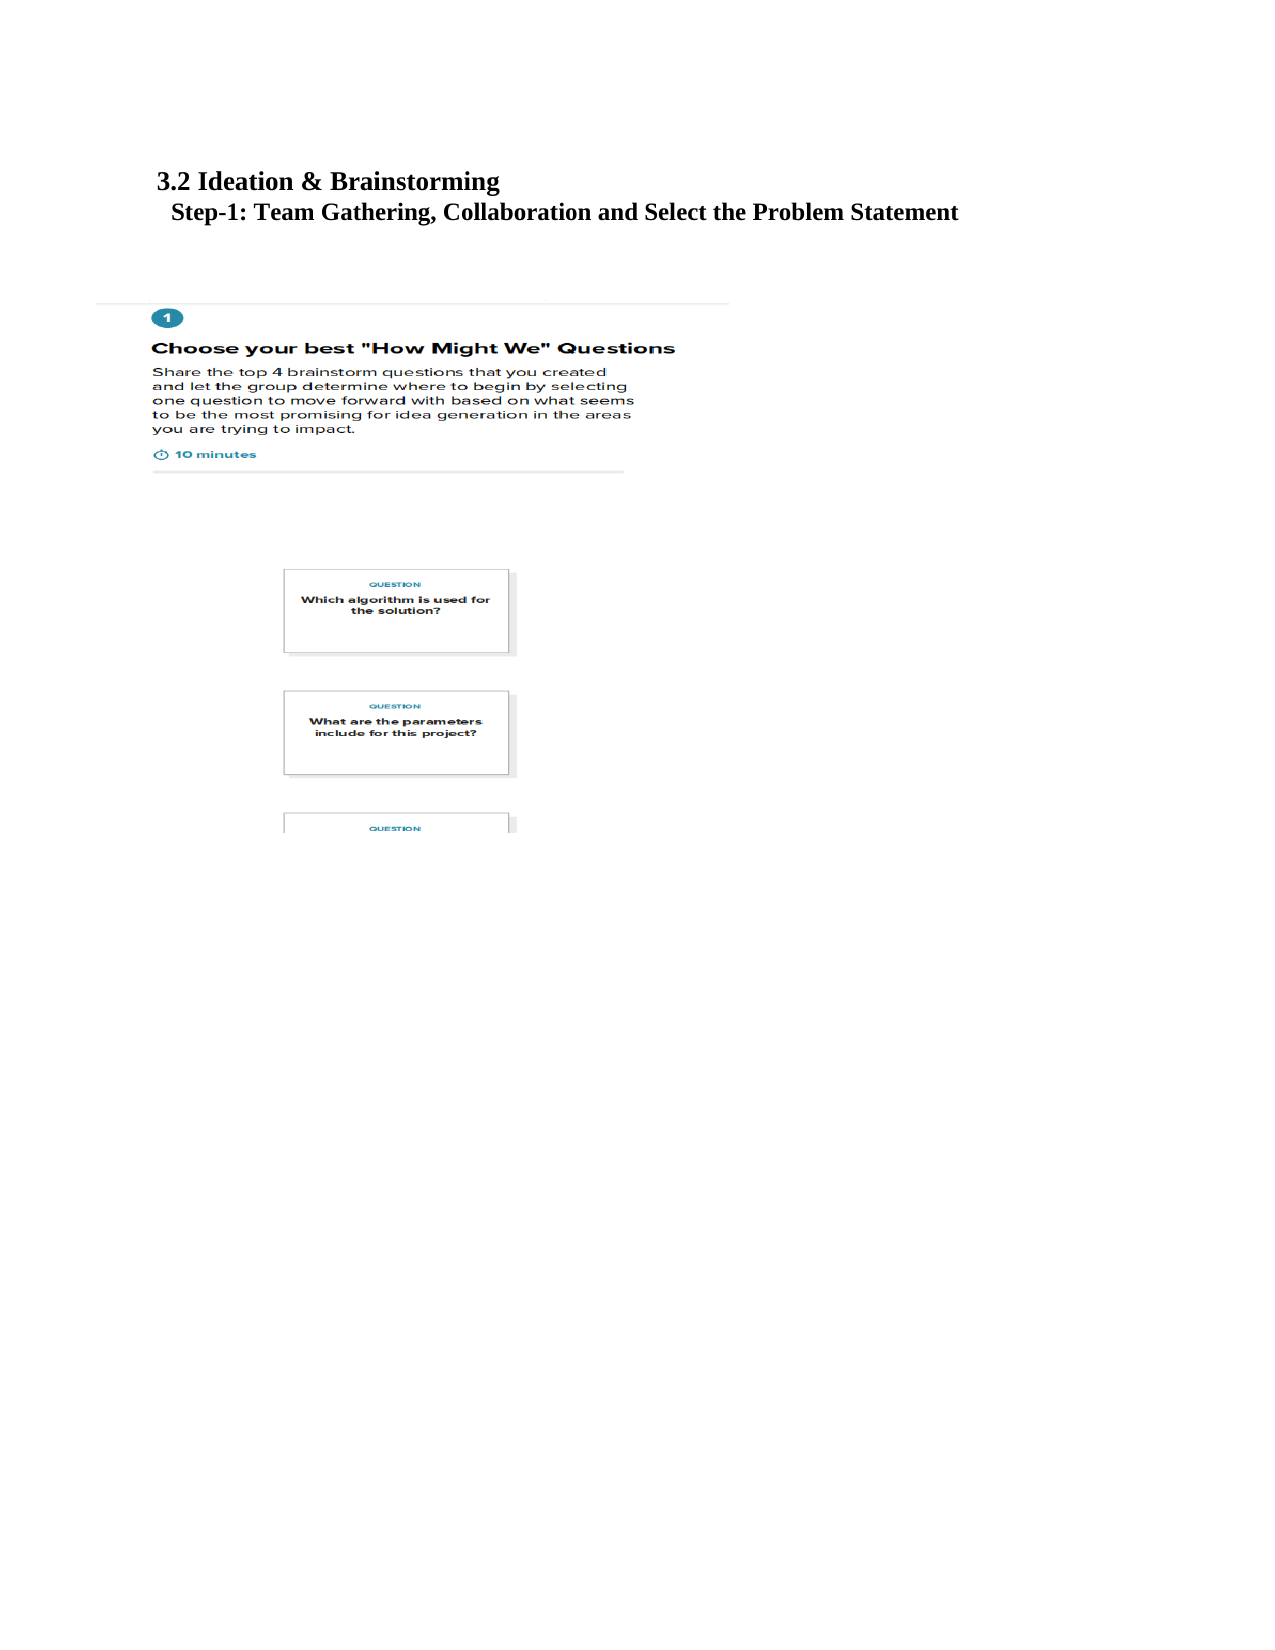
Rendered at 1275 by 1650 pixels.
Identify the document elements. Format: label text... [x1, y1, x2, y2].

picture [95, 299, 730, 833]
text Step-1: Team Gathering, Collaboration and Select the Problem Statement [96, 197, 1210, 225]
list Ideation & Brainstorming [157, 166, 1210, 197]
